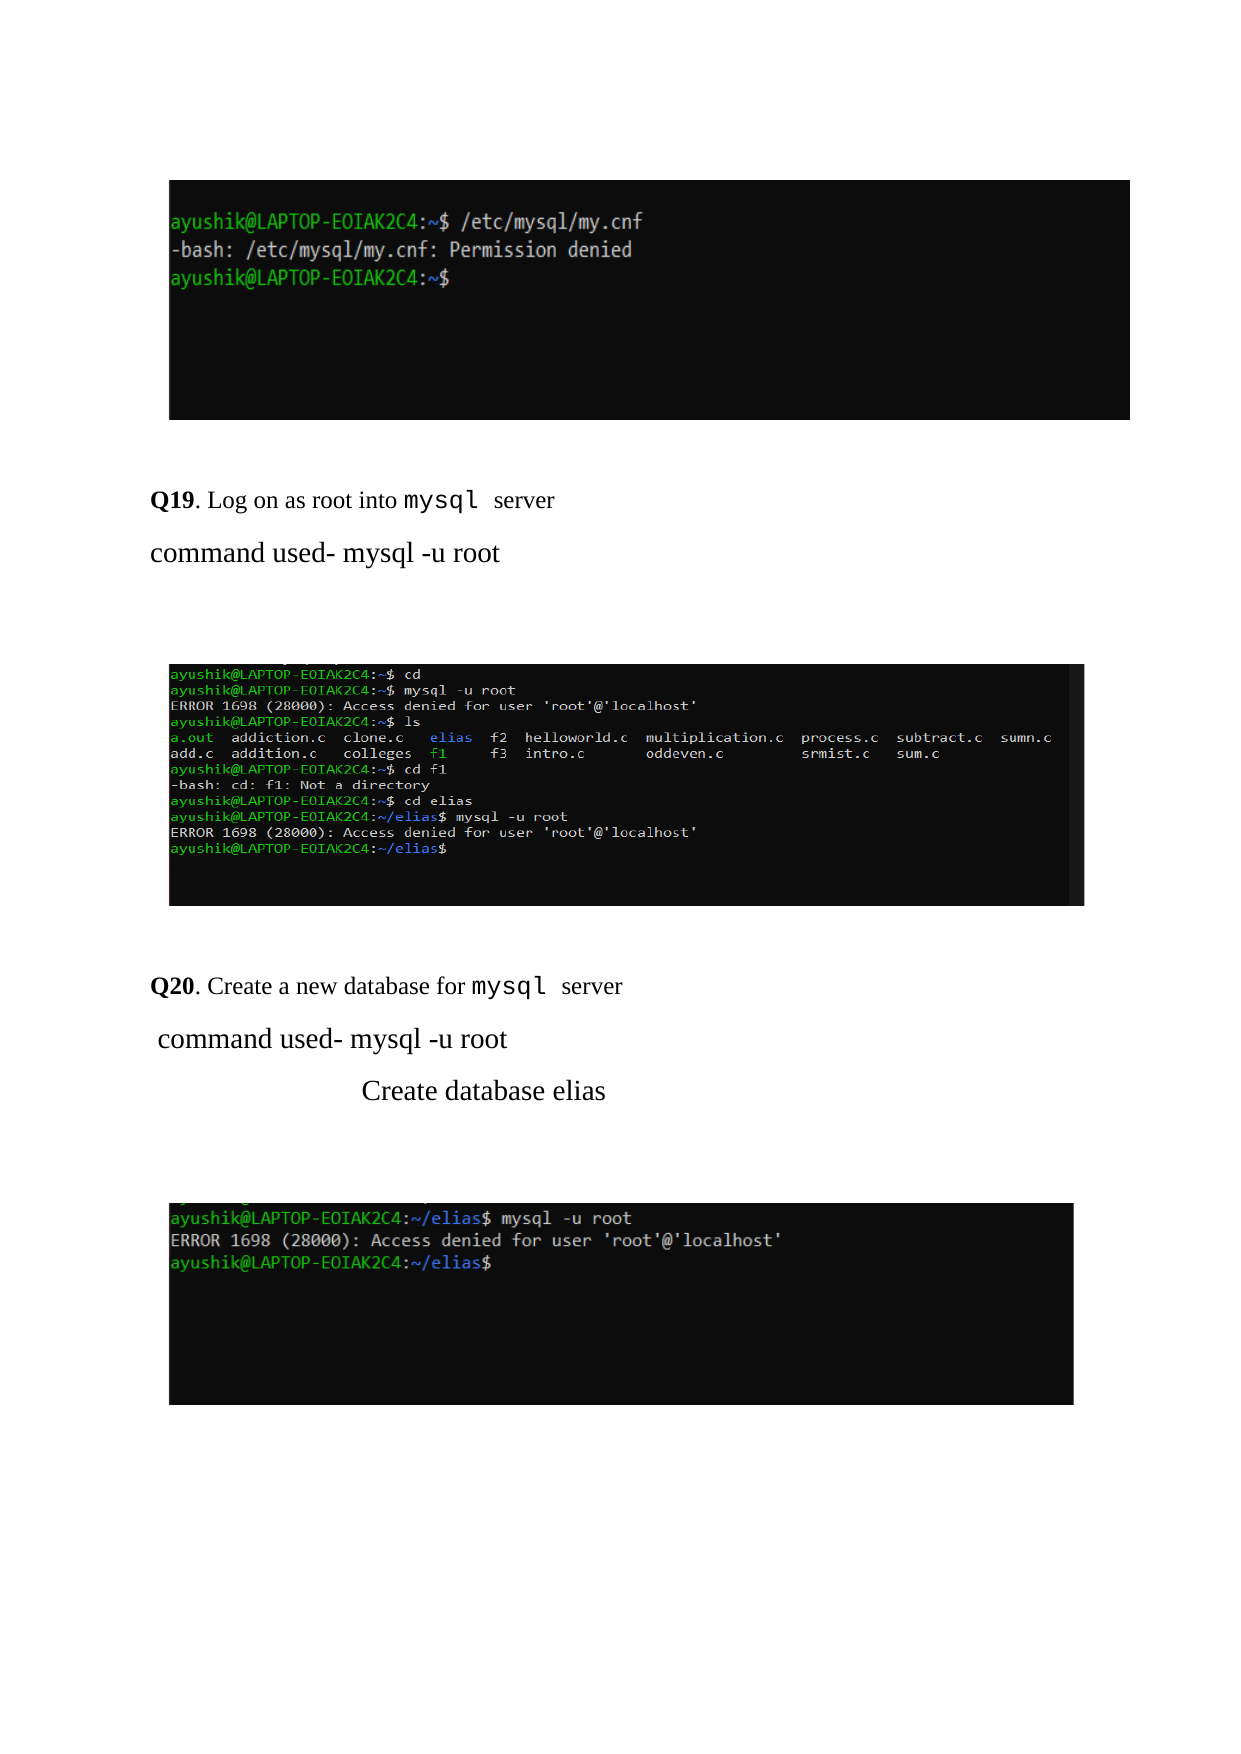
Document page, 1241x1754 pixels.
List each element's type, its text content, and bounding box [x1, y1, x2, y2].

text Create database elias [150, 1073, 1090, 1107]
text Q19. Log on as root into mysql server [150, 485, 1090, 516]
text Q20. Create a new database for mysql server [150, 971, 1090, 1002]
text command used- mysql -u root [150, 1021, 1090, 1054]
text command used- mysql -u root [150, 535, 1090, 568]
